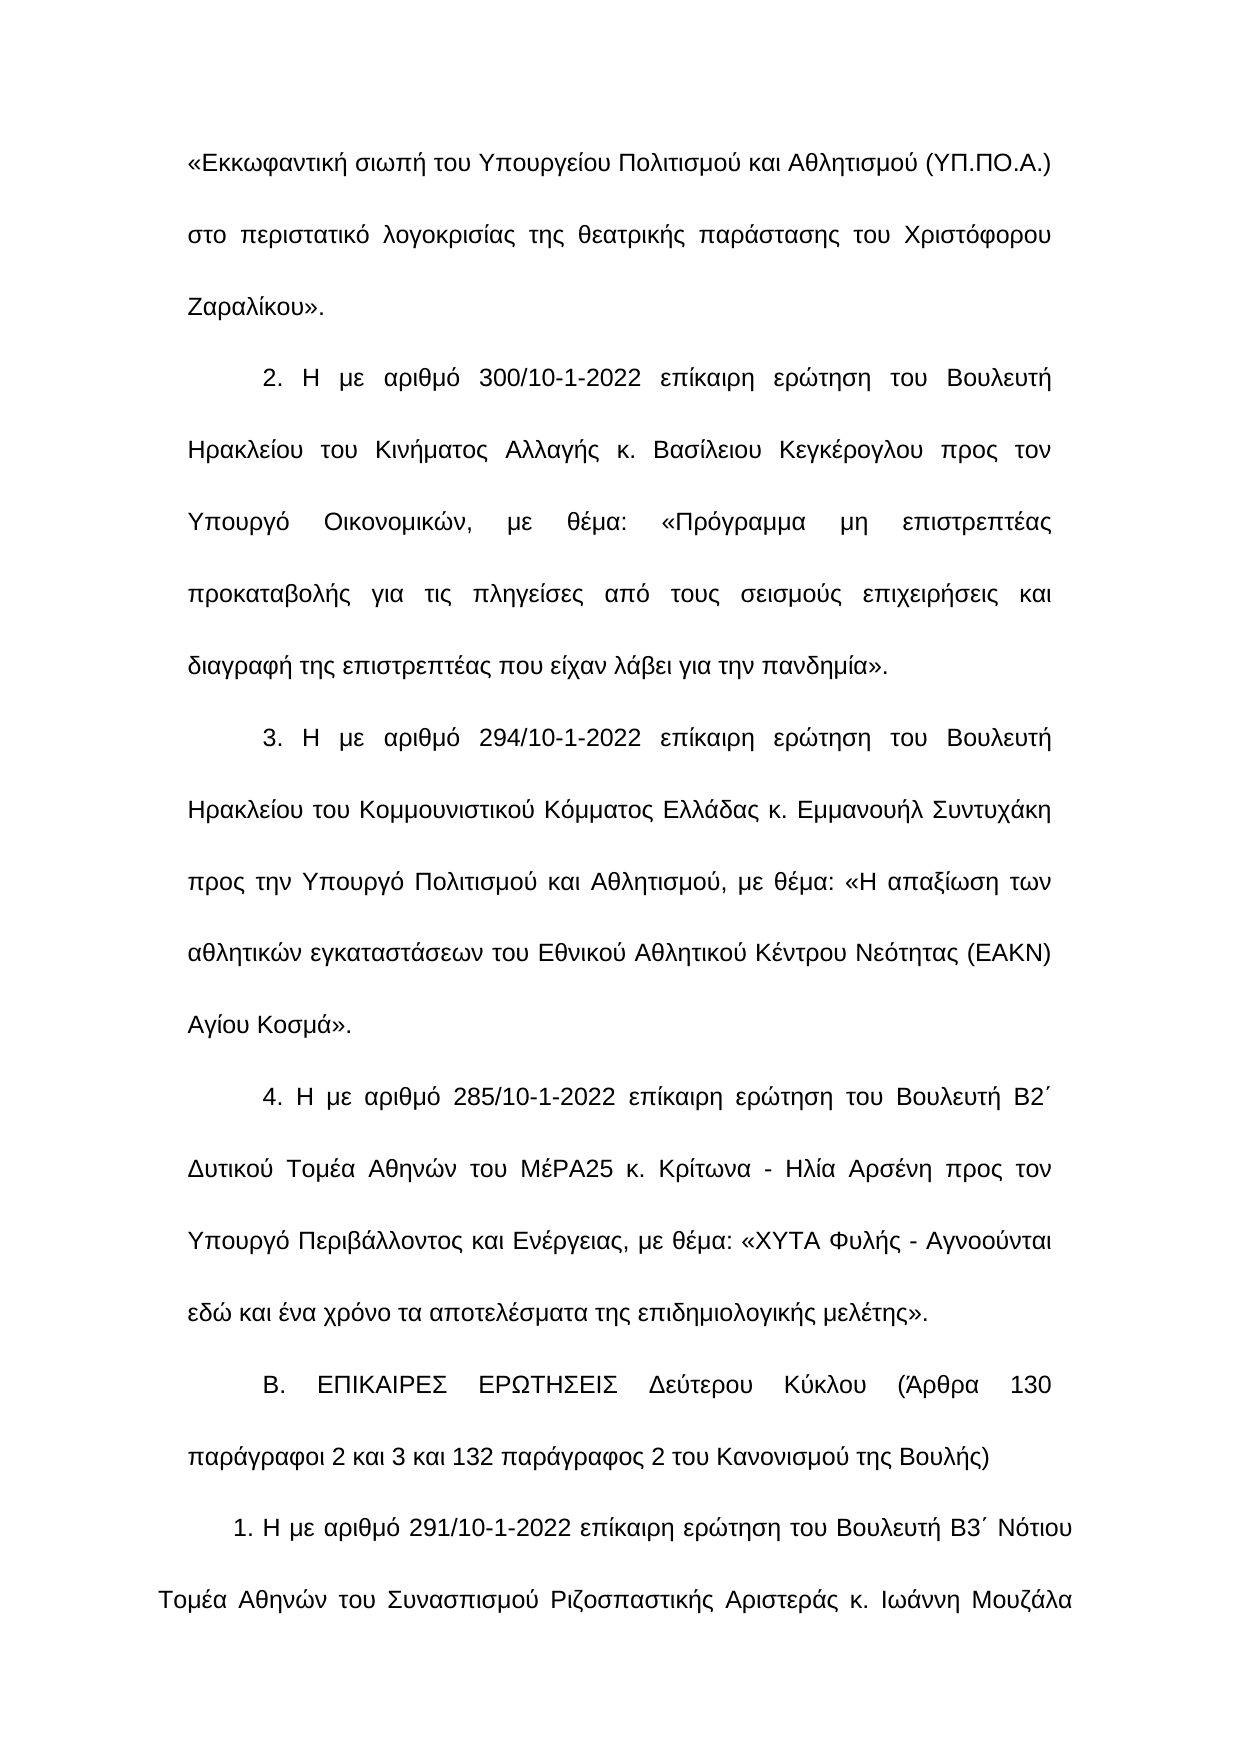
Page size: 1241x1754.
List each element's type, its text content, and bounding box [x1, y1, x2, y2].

text 3. Η με αριθμό 294/10-1-2022 επίκαιρη ερώτηση του Βουλευτή Ηρακλείου του Κομμουνιστικού Κόμματος Ελλάδας κ. Εμμανουήλ Συντυχάκη προς την Υπουργό Πολιτισμού και Αθλητισμού, με θέμα: «Η απαξίωση των αθλητικών εγκαταστάσεων του Εθνικού Αθλητικού Κέντρου Νεότητας (ΕΑΚΝ) Αγίου Κοσμά». [187, 723, 1053, 1039]
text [158, 1513, 1073, 1614]
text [187, 148, 1053, 320]
text 2. Η με αριθμό 300/10-1-2022 επίκαιρη ερώτηση του Βουλευτή Ηρακλείου του Κινήματος Αλλαγής κ. Βασίλειου Κεγκέρογλου προς τον Υπουργό Οικονομικών, με θέμα: «Πρόγραμμα μη επιστρεπτέας προκαταβολής για τις πληγείσες από τους σεισμούς επιχειρήσεις και διαγραφή της επιστρεπτέας που είχαν λάβει για την πανδημία». [187, 363, 1053, 679]
text Β. ΕΠΙΚΑΙΡΕΣ ΕΡΩΤΗΣΕΙΣ Δεύτερου Κύκλου (Άρθρα 130 παράγραφοι 2 και 3 και 132 παράγραφος 2 του Κανονισμού της Βουλής) [187, 1369, 1053, 1470]
text 4. Η με αριθμό 285/10-1-2022 επίκαιρη ερώτηση του Βουλευτή Β2΄ Δυτικού Τομέα Αθηνών του ΜέΡΑ25 κ. Κρίτωνα - Ηλία Αρσένη προς τον Υπουργό Περιβάλλοντος και Ενέργειας, με θέμα: «ΧΥΤΑ Φυλής - Αγνοούνται εδώ και ένα χρόνο τα αποτελέσματα της επιδημιολογικής μελέτης». [187, 1082, 1053, 1326]
